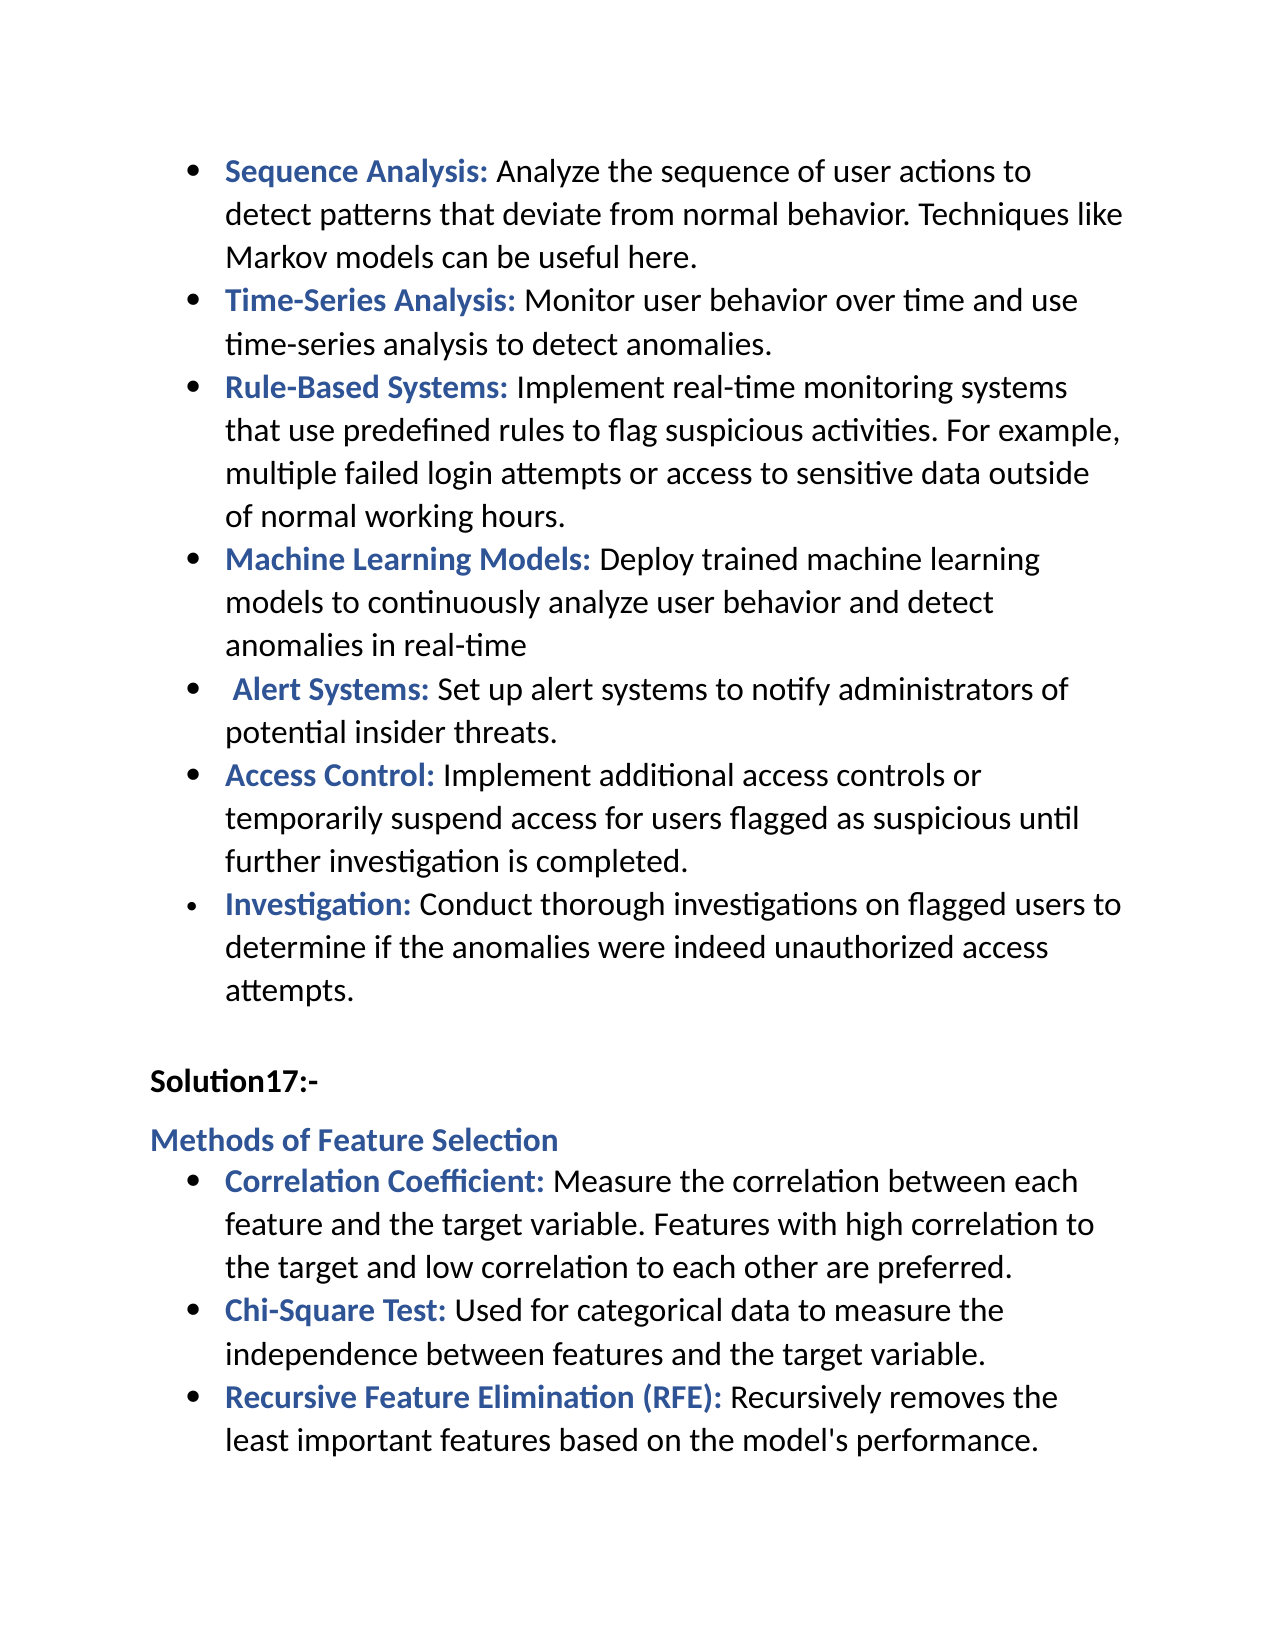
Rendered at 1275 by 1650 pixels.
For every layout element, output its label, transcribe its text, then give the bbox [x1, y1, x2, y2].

list Chi-Square Test: Used for categorical data to measure the independence between features and the target variable. [187, 1376, 1125, 1459]
list Alert Systems: Set up alert systems to notify administrators of potential insider threats. [187, 754, 1125, 838]
list Time-Series Analysis: Monitor user behavior over time and use time-series analysis to detect anomalies. [187, 366, 1125, 449]
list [187, 150, 1125, 234]
text Solution17:- [150, 1146, 1125, 1187]
list Correlation Coefficient: Measure the correlation between each feature and the target variable. Features with high correlation to the target and low correlation to each other are preferred. [187, 1246, 1125, 1373]
list Access Control: Implement additional access controls or temporarily suspend access for users flagged as suspicious until further investigation is completed. [187, 840, 1125, 967]
text Methods of Feature Selection [150, 1206, 1125, 1246]
list Sequence Analysis: Analyze the sequence of user actions to detect patterns that deviate from normal behavior. Techniques like Markov models can be useful here. [187, 236, 1125, 363]
list Machine Learning Models: Deploy trained machine learning models to continuously analyze user behavior and detect anomalies in real-time [187, 624, 1125, 751]
list Investigation: Conduct thorough investigations on flagged users to determine if the anomalies were indeed unauthorized access attempts. [187, 969, 1125, 1096]
list Rule-Based Systems: Implement real-time monitoring systems that use predefined rules to flag suspicious activities. For example, multiple failed login attempts or access to sensitive data outside of normal working hours. [187, 452, 1125, 622]
